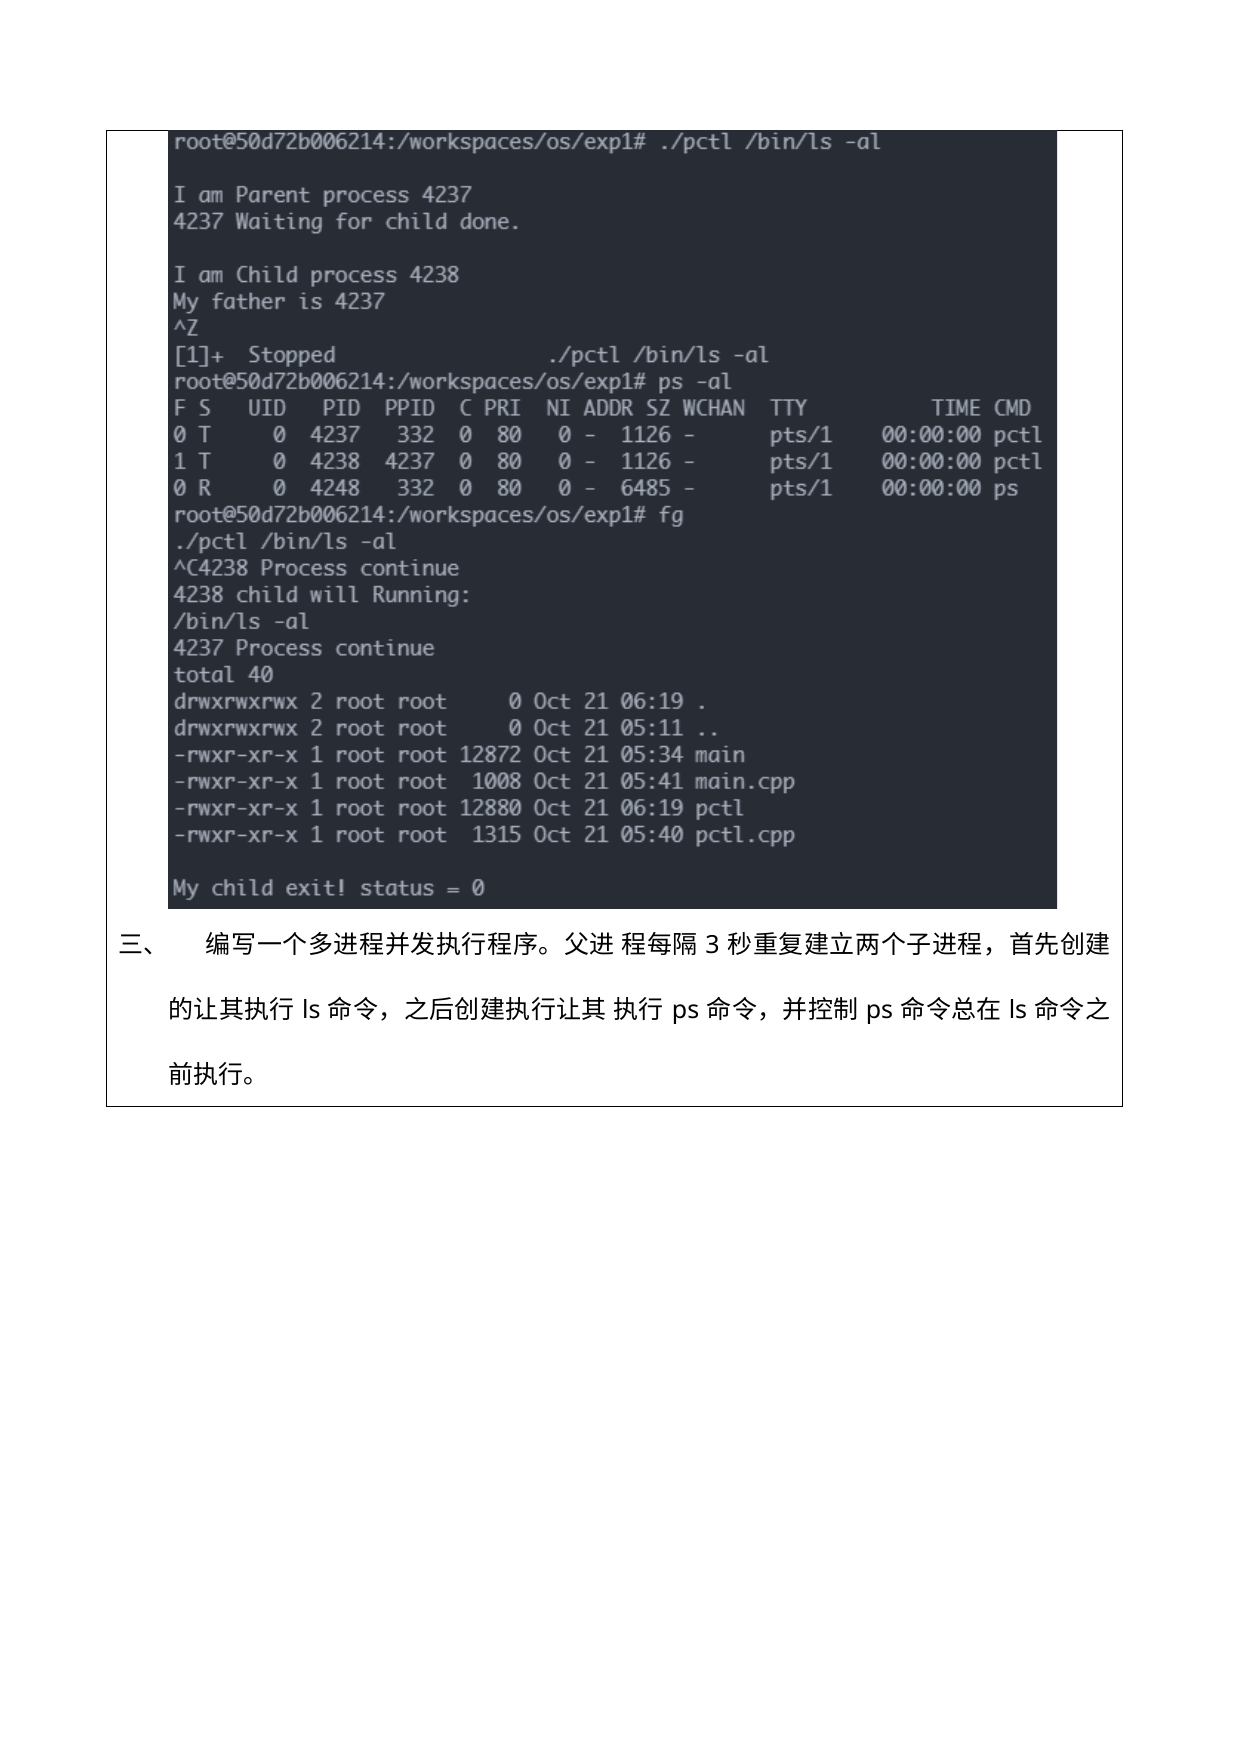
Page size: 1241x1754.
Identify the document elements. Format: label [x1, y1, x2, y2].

picture [168, 130, 1058, 909]
table_cell [107, 131, 1122, 1106]
